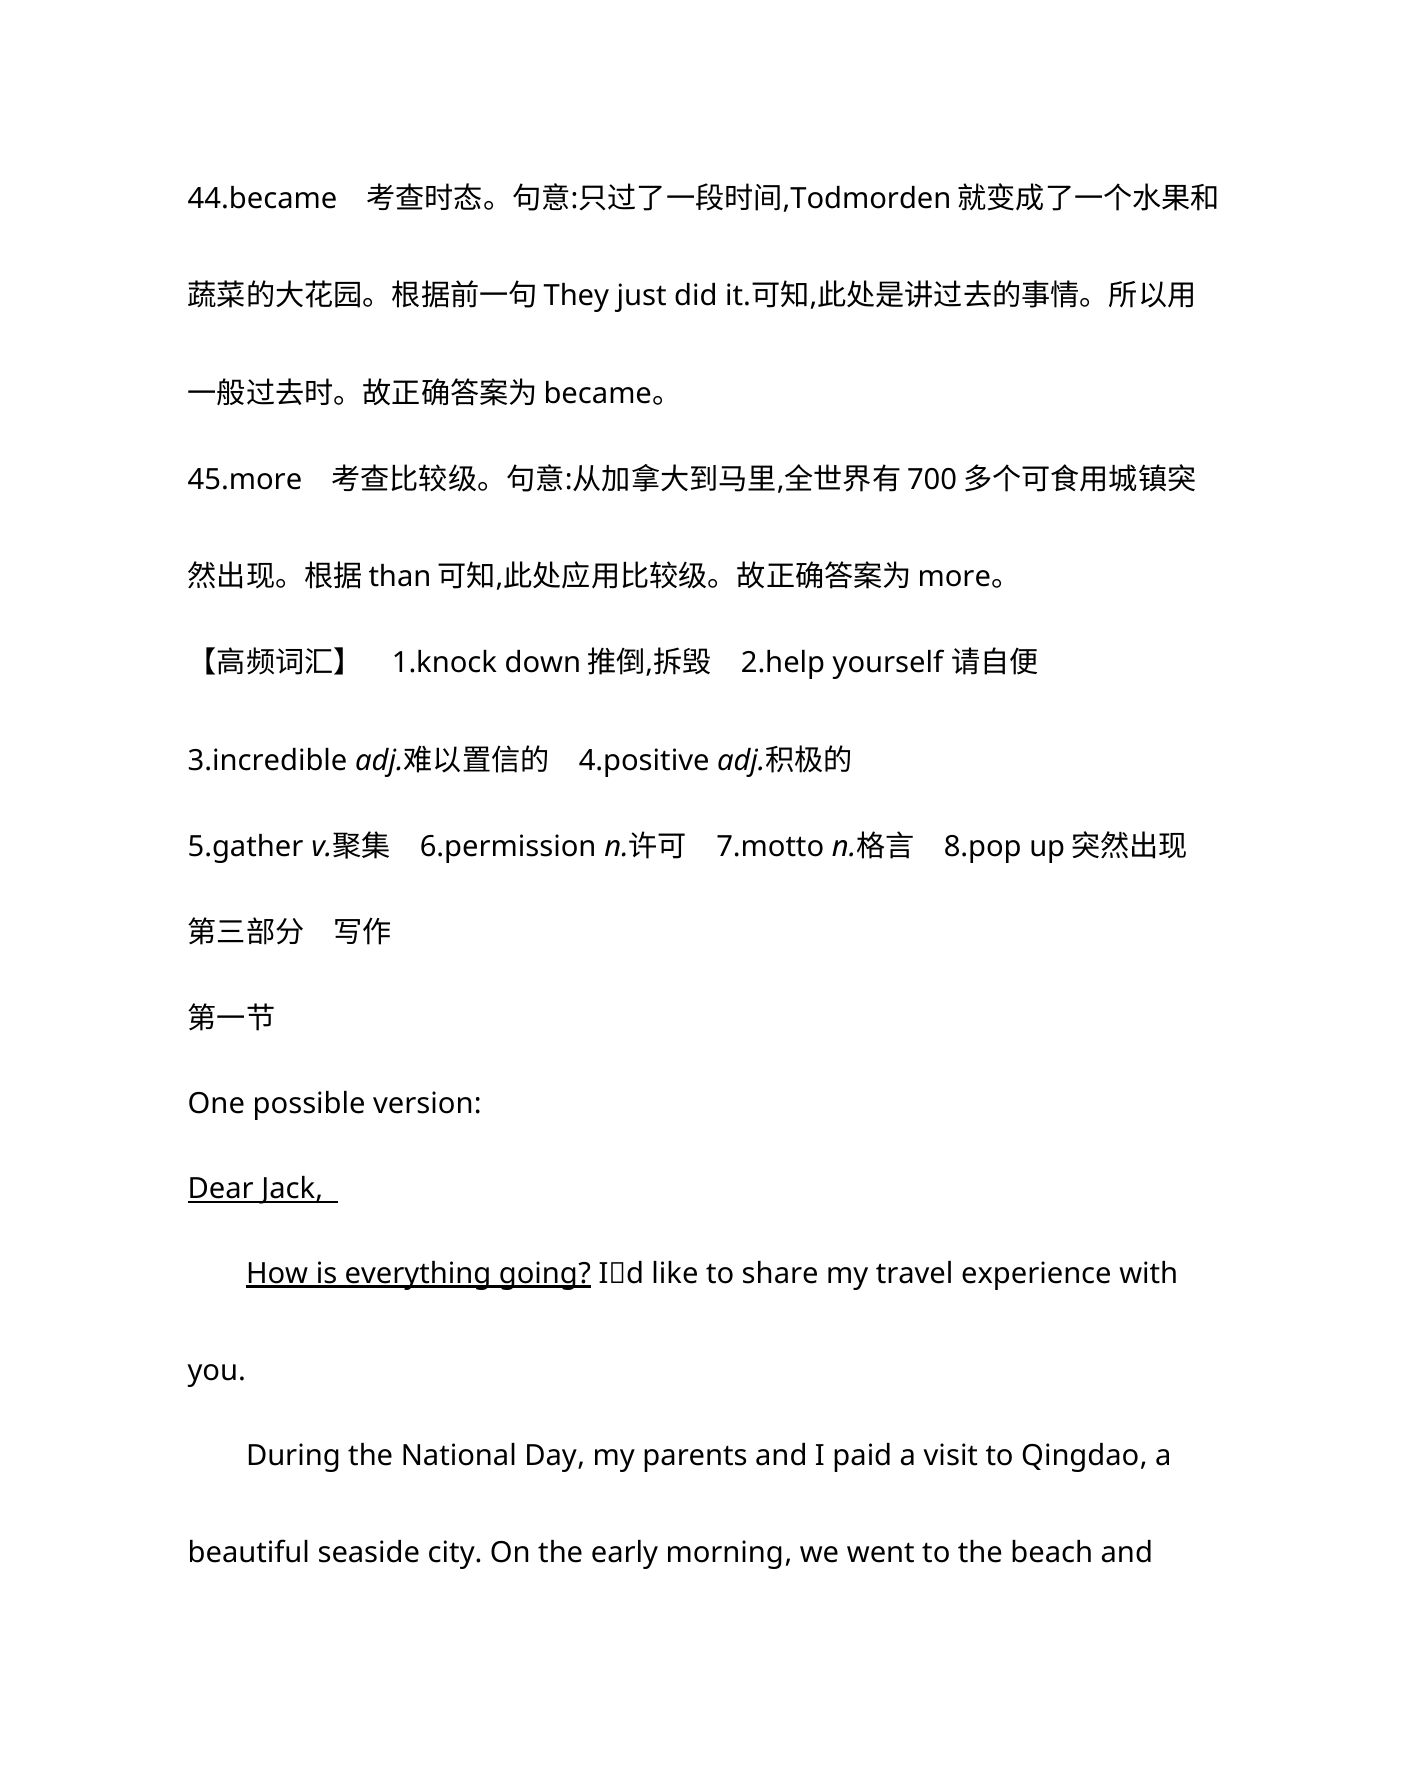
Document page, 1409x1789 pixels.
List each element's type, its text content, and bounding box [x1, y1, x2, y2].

text One possible version: [187, 1070, 1221, 1135]
text 第三部分 写作 [187, 897, 1221, 962]
text 第一节 [187, 984, 1221, 1049]
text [187, 1422, 1221, 1584]
text 【高频词汇】 1.knock down推倒,拆毁 2.help yourself 请自便 3.incredible adj.难以置信的 4.positive adj.积极的 [187, 628, 1221, 790]
text 44.became 考查时态。句意:只过了一段时间,Todmorden就变成了一个水果和蔬菜的大花园。根据前一句They just did it.可知,此处是讲过去的事情。所以用一般过去时。故正确答案为became。 [187, 163, 1221, 423]
text How is everything going? I􀆳d like to share my travel experience with you. [187, 1239, 1221, 1402]
text 5.gather v.聚集 6.permission n.许可 7.motto n.格言 8.pop up突然出现 [187, 811, 1221, 876]
text Dear Jack, [187, 1154, 1221, 1219]
text 45.more 考查比较级。句意:从加拿大到马里,全世界有700多个可食用城镇突然出现。根据than可知,此处应用比较级。故正确答案为more。 [187, 444, 1221, 607]
